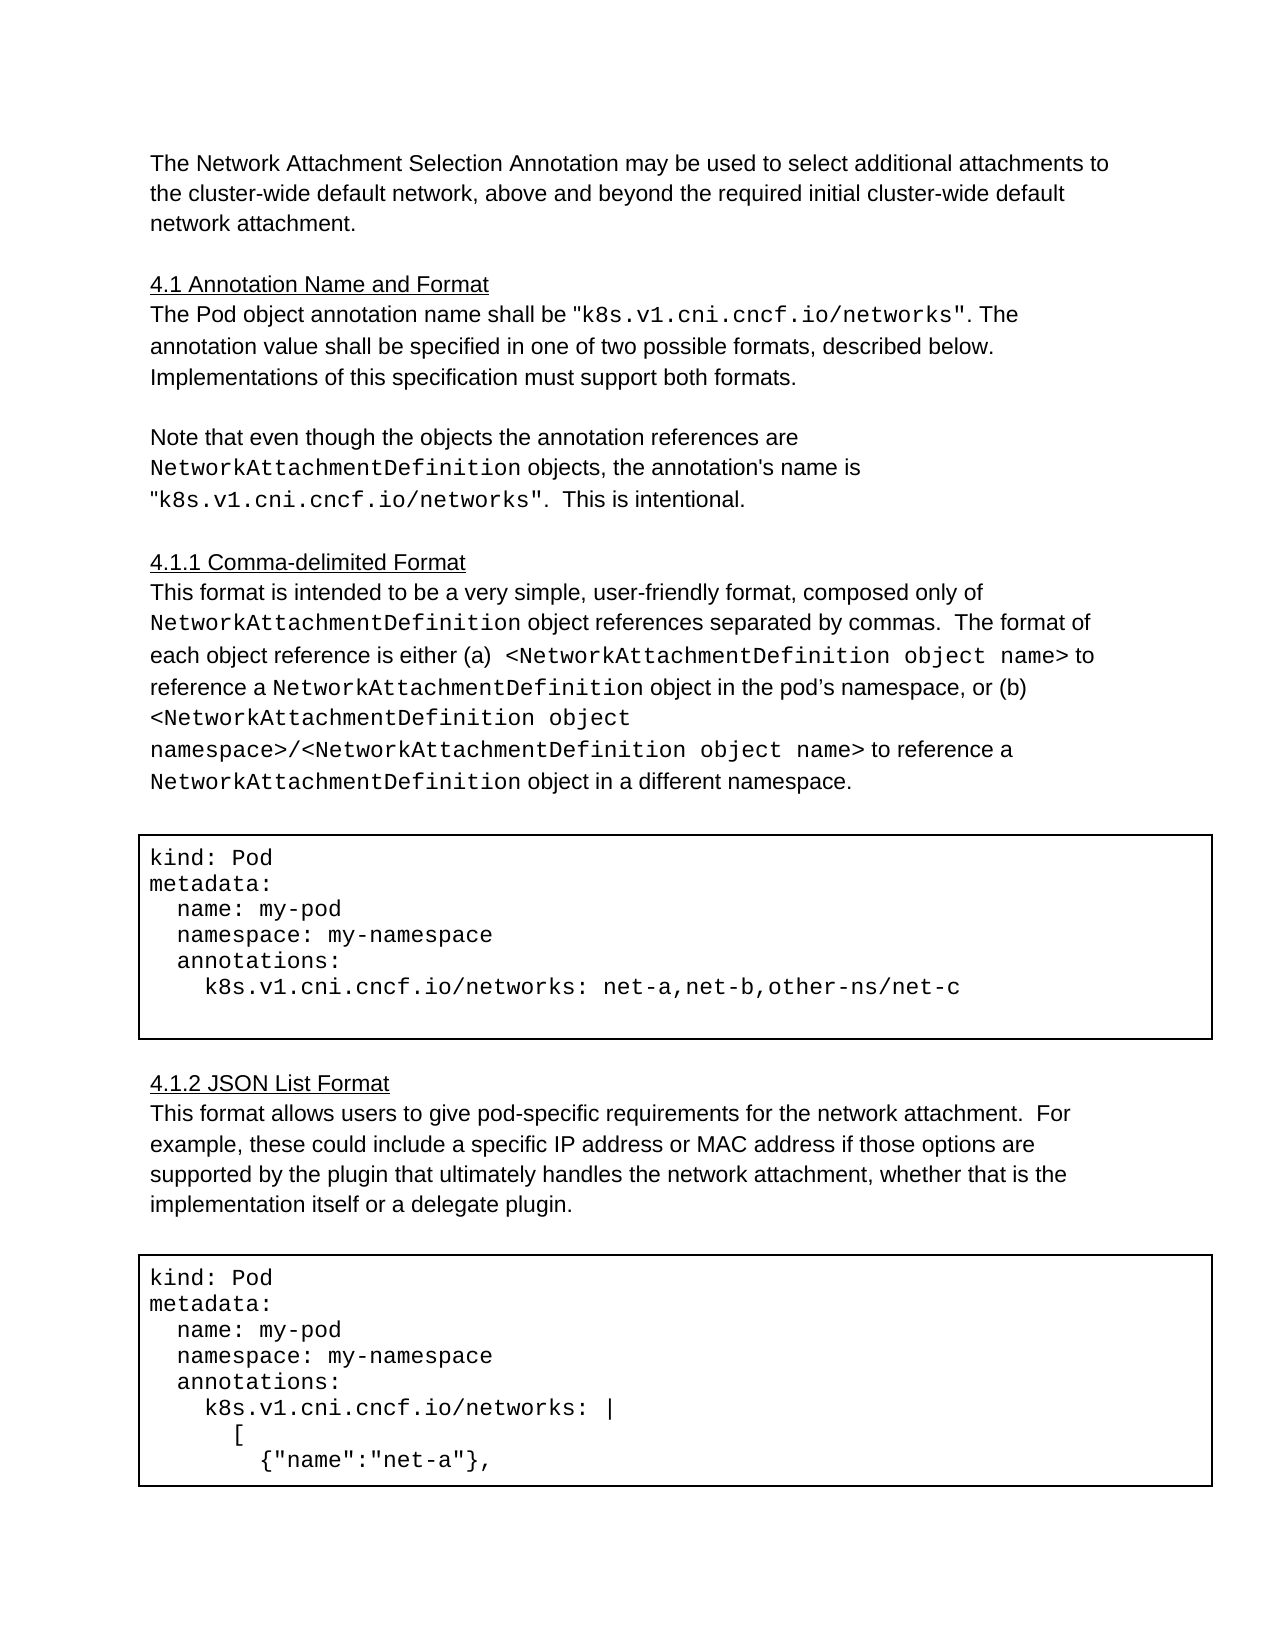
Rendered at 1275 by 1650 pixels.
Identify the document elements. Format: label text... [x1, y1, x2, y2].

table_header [140, 1256, 1211, 1485]
text 4.1.2 JSON List Format [150, 1070, 1125, 1097]
text This format is intended to be a very simple, user-friendly format, composed only of NetworkAttachmentDefinition object references separated by commas. The format of each object reference is either (a) <NetworkAttachmentDefinition object name> to reference a NetworkAttachmentDefinition object in the pod’s namespace, or (b) <NetworkAttachmentDefinition object namespace>/<NetworkAttachmentDefinition object name> to reference a NetworkAttachmentDefinition object in a different namespace. [150, 579, 1125, 796]
text This format allows users to give pod-specific requirements for the network attachment. For example, these could include a specific IP address or MAC address if those options are supported by the plugin that ultimately handles the network attachment, whether that is the implementation itself or a delegate plugin. [150, 1100, 1125, 1217]
table_header kind: Pod metadata: name: my-pod namespace: my-namespace annotations: k8s.v1.cni.cncf.io/networks: net-a,net-b,other-ns/net-c [140, 836, 1211, 1038]
text 4.1 Annotation Name and Format [150, 271, 1125, 297]
text The Network Attachment Selection Annotation may be used to select additional attachments to the cluster-wide default network, above and beyond the required initial cluster-wide default network attachment. [150, 150, 1125, 237]
text Note that even though the objects the annotation references are NetworkAttachmentDefinition objects, the annotation's name is "k8s.v1.cni.cncf.io/networks". This is intentional. [150, 424, 1125, 514]
text 4.1.1 Comma-delimited Format [150, 549, 1125, 575]
text The Pod object annotation name shall be "k8s.v1.cni.cncf.io/networks". The annotation value shall be specified in one of two possible formats, described below. Implementations of this specification must support both formats. [150, 301, 1125, 390]
